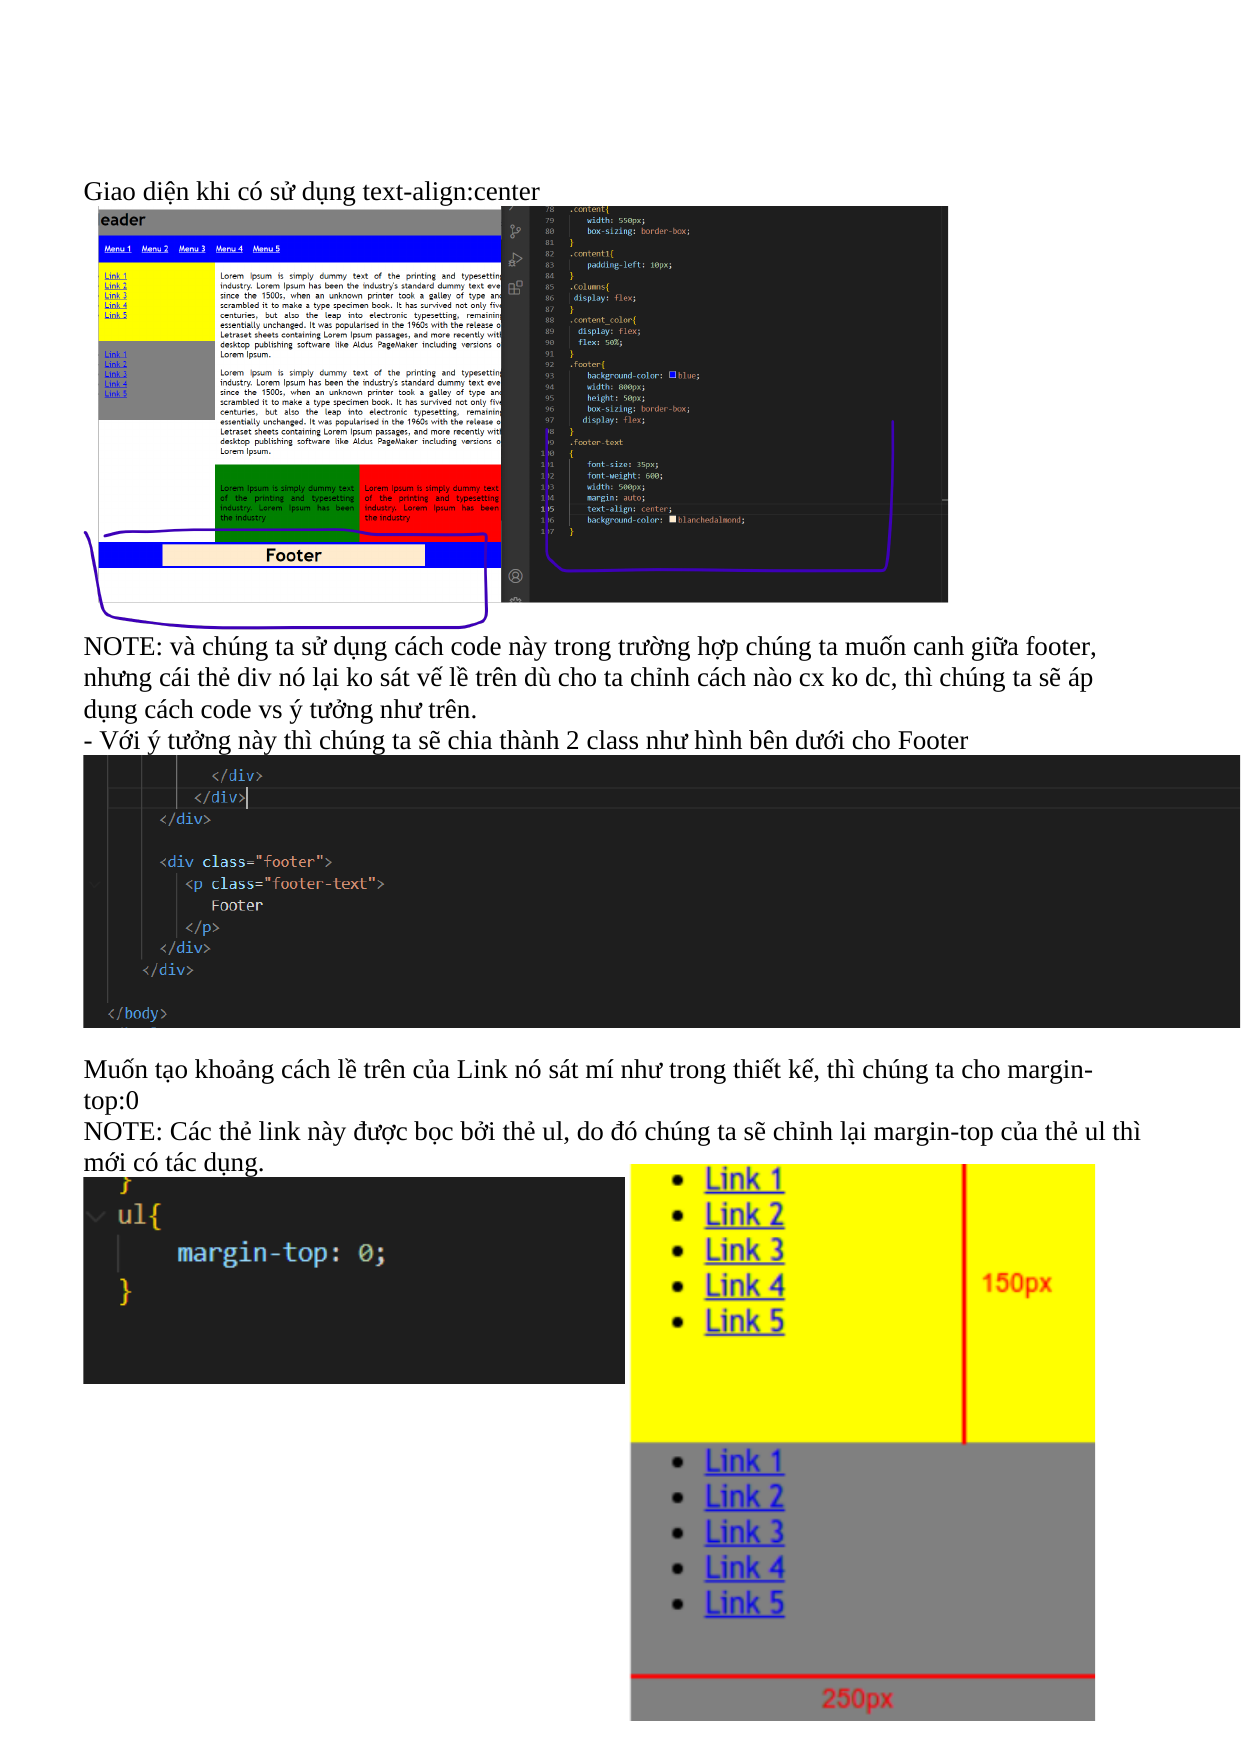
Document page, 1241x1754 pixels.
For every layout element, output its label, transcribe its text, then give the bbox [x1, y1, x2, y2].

text NOTE: Các thẻ link này được bọc bởi thẻ ul, do đó chúng ta sẽ chỉnh lại margin-top của thẻ ul thì mới có tác dụng. [83, 1115, 1146, 1177]
picture [83, 755, 1241, 1028]
text - Với ý tưởng này thì chúng ta sẽ chia thành 2 class như hình bên dưới cho Footer [83, 724, 1146, 755]
text NOTE: và chúng ta sử dụng cách code này trong trường hợp chúng ta muốn canh giữa footer, nhưng cái thẻ div nó lại ko sát vế lề trên dù cho ta chỉnh cách nào cx ko dc, thì chúng ta sẽ áp dụng cách code vs ý tưởng như trên. [83, 630, 1146, 724]
picture [83, 1164, 1096, 1721]
text Muốn tạo khoảng cách lề trên của Link nó sát mí như trong thiết kế, thì chúng ta cho margin-top:0 [83, 1053, 1146, 1115]
picture [83, 206, 949, 631]
text Giao diện khi có sử dụng text-align:center [83, 175, 1146, 207]
